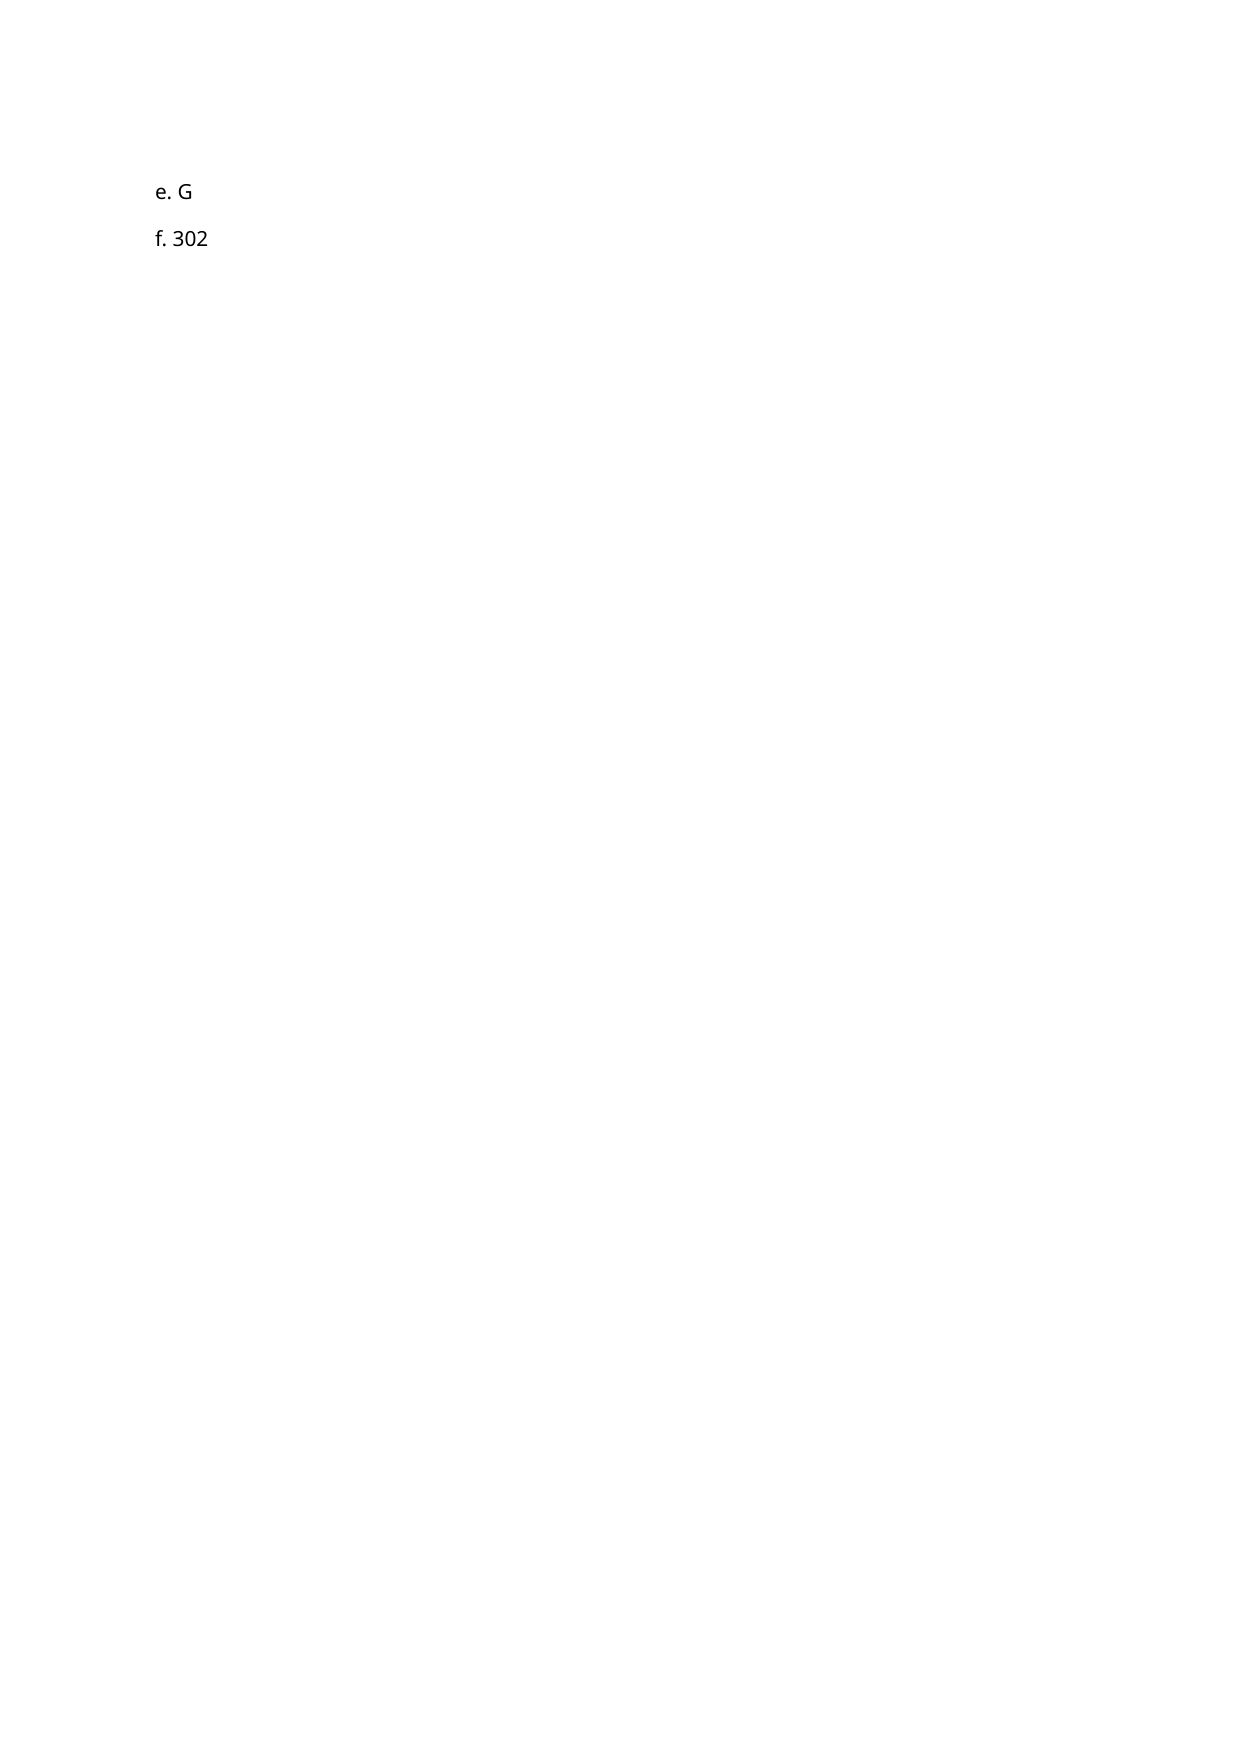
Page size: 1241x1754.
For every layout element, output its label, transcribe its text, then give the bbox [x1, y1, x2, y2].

text f. 302 [155, 224, 1085, 253]
text e. G [155, 177, 1085, 206]
